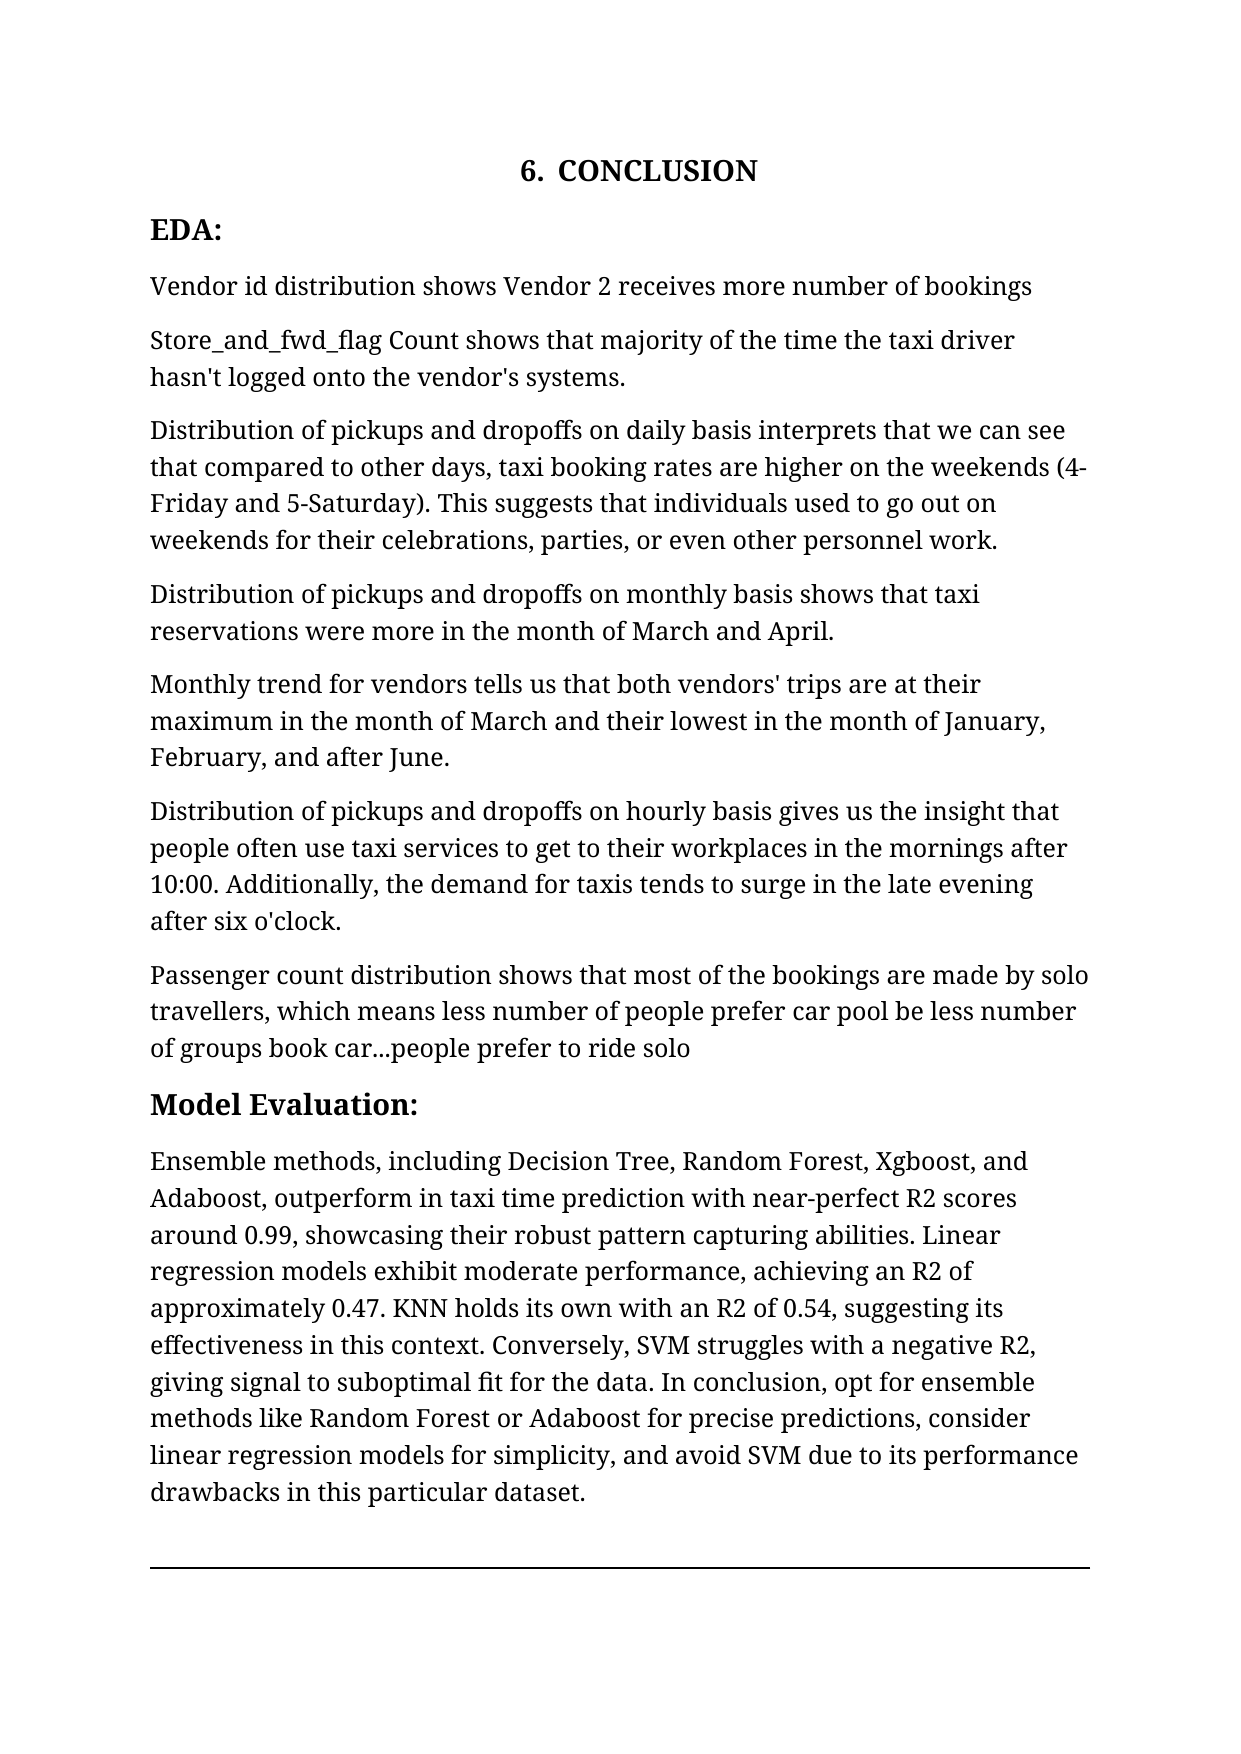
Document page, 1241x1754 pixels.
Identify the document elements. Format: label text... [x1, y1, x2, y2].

list CONCLUSION [187, 150, 1090, 190]
text Model Evaluation: [150, 1084, 1090, 1124]
text Distribution of pickups and dropoffs on hourly basis gives us the insight that people often use taxi services to get to their workplaces in the mornings after 10:00. Additionally, the demand for taxis tends to surge in the late evening after six o'clock. [150, 793, 1090, 938]
text Ensemble methods, including Decision Tree, Random Forest, Xgboost, and Adaboost, outperform in taxi time prediction with near-perfect R2 scores around 0.99, showcasing their robust pattern capturing abilities. Linear regression models exhibit moderate performance, achieving an R2 of approximately 0.47. KNN holds its own with an R2 of 0.54, suggesting its effectiveness in this context. Conversely, SVM struggles with a negative R2, giving signal to suboptimal fit for the data. In conclusion, opt for ensemble methods like Random Forest or Adaboost for precise predictions, consider linear regression models for simplicity, and avoid SVM due to its performance drawbacks in this particular dataset. [150, 1144, 1090, 1509]
text Monthly trend for vendors tells us that both vendors' trips are at their maximum in the month of March and their lowest in the month of January, February, and after June. [150, 667, 1090, 774]
text Vendor id distribution shows Vendor 2 receives more number of bookings [150, 269, 1090, 303]
text Store_and_fwd_flag Count shows that majority of the time the taxi driver hasn't logged onto the vendor's systems. [150, 322, 1090, 393]
text EDA: [150, 209, 1090, 249]
text Distribution of pickups and dropoffs on monthly basis shows that taxi reservations were more in the month of March and April. [150, 576, 1090, 647]
text Distribution of pickups and dropoffs on daily basis interprets that we can see that compared to other days, taxi booking rates are higher on the weekends (4- Friday and 5-Saturday). This suggests that individuals used to go out on weekends for their celebrations, parties, or even other personnel work. [150, 413, 1090, 557]
text Passenger count distribution shows that most of the bookings are made by solo travellers, which means less number of people prefer car pool be less number of groups book car...people prefer to ride solo [150, 957, 1090, 1065]
